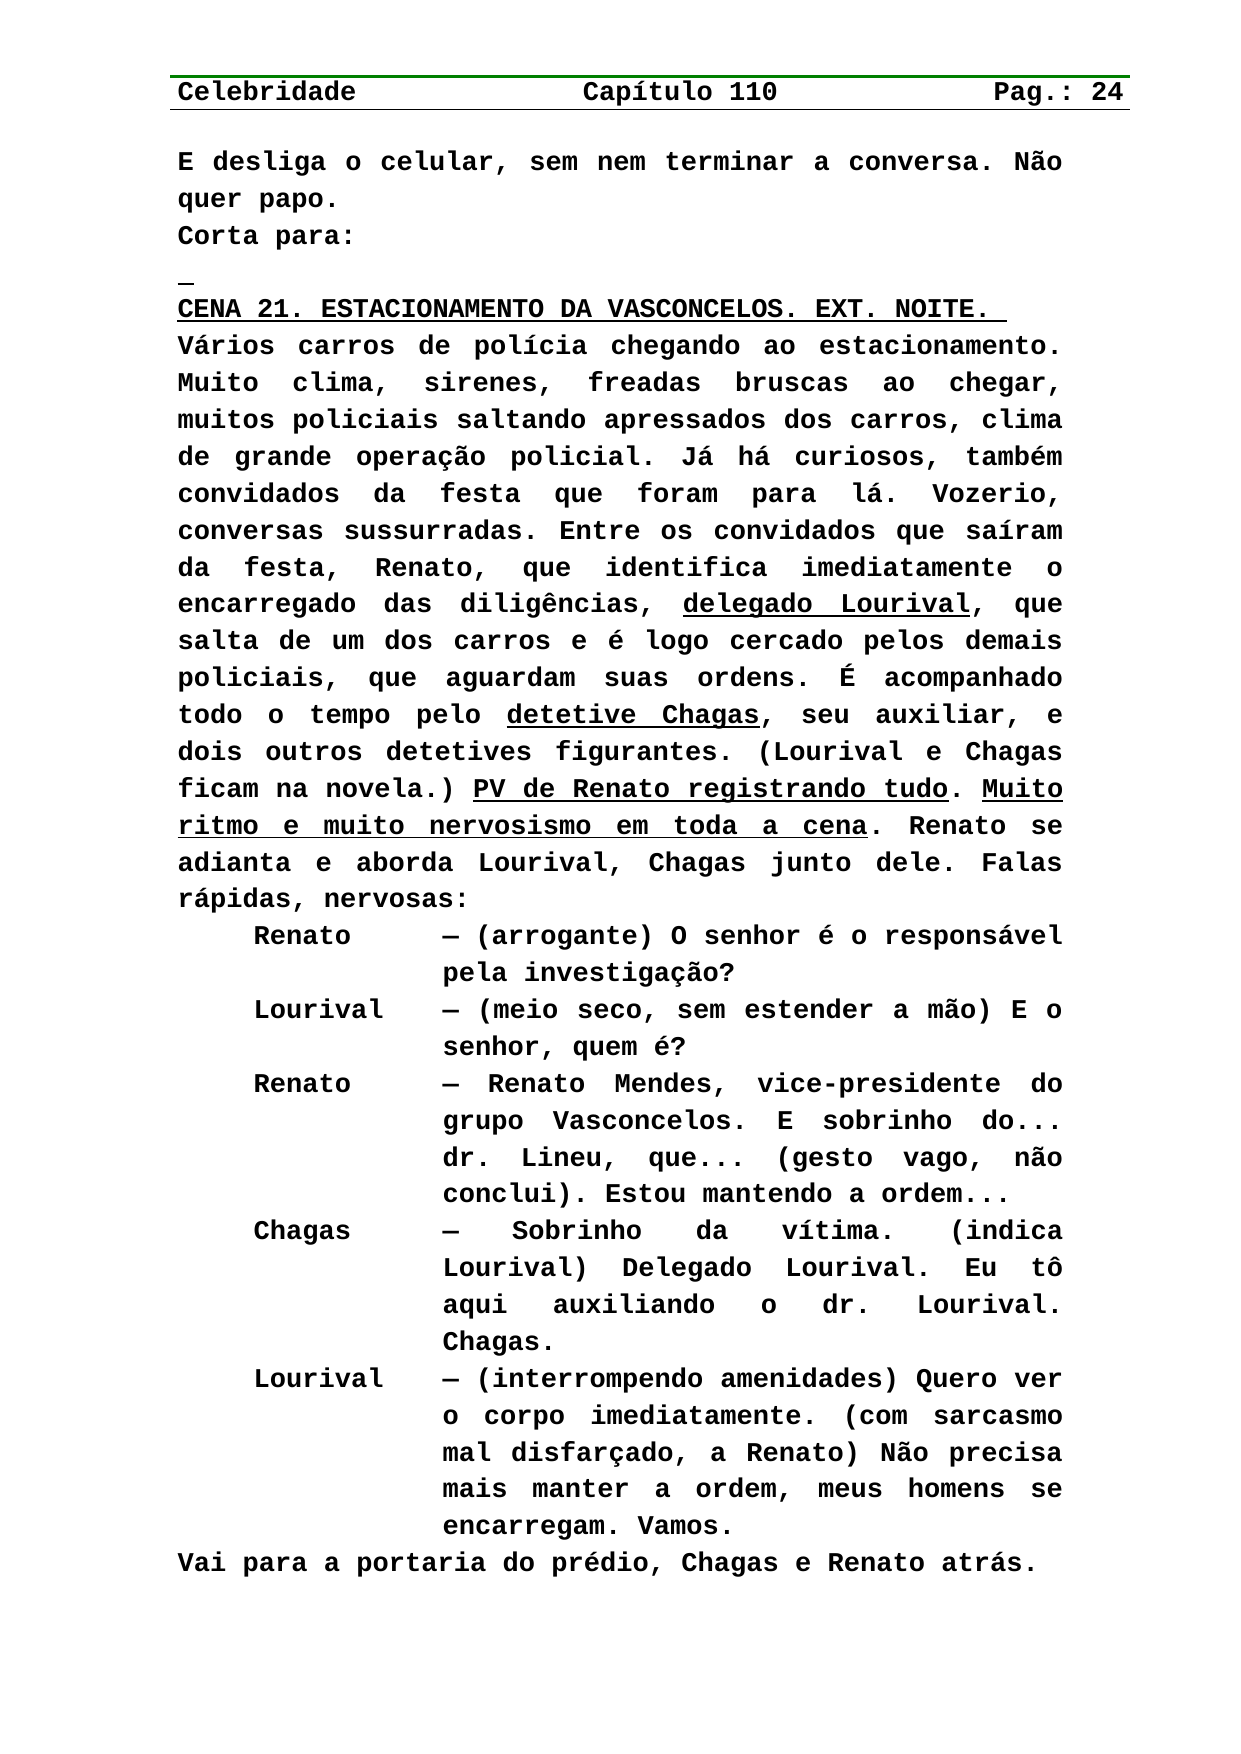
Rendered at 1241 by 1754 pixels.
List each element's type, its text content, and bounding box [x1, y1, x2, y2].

text Vários carros de polícia chegando ao estacionamento. Muito clima, sirenes, freadas bruscas ao chegar, muitos policiais saltando apressados dos carros, clima de grande operação policial. Já há curiosos, também convidados da festa que foram para lá. Vozerio, conversas sussurradas. Entre os convidados que saíram da festa, Renato, que identifica imediatamente o encarregado das diligências, delegado Lourival, que salta de um dos carros e é logo cercado pelos demais policiais, que aguardam suas ordens. É acompanhado todo o tempo pelo detetive Chagas, seu auxiliar, e dois outros detetives figurantes. (Lourival e Chagas ficam na novela.) PV de Renato registrando tudo. Muito ritmo e muito nervosismo em toda a cena. Renato se adianta e aborda Lourival, Chagas junto dele. Falas rápidas, nervosas: [177, 332, 1063, 916]
text Renato — (arrogante) O senhor é o responsável pela investigação? [253, 922, 1063, 990]
text Lourival — (interrompendo amenidades) Quero ver o corpo imediatamente. (com sarcasmo mal disfarçado, a Renato) Não precisa mais manter a ordem, meus homens se encarregam. Vamos. [253, 1364, 1063, 1543]
text Renato — Renato Mendes, vice-presidente do grupo Vasconcelos. E sobrinho do... dr. Lineu, que... (gesto vago, não conclui). Estou mantendo a ordem... [253, 1069, 1063, 1211]
text Chagas — Sobrinho da vítima. (indica Lourival) Delegado Lourival. Eu tô aqui auxiliando o dr. Lourival. Chagas. [253, 1217, 1063, 1358]
text E desliga o celular, sem nem terminar a conversa. Não quer papo. [177, 148, 1063, 215]
text Lourival — (meio seco, sem estender a mão) E o senhor, quem é? [253, 996, 1063, 1063]
text Vai para a portaria do prédio, Chagas e Renato atrás. [177, 1549, 1063, 1580]
text CENA 21. estacionamento da vasconcelos. ambiente. Ext. Noite. [177, 295, 1063, 326]
text Corta para: [177, 221, 1063, 252]
